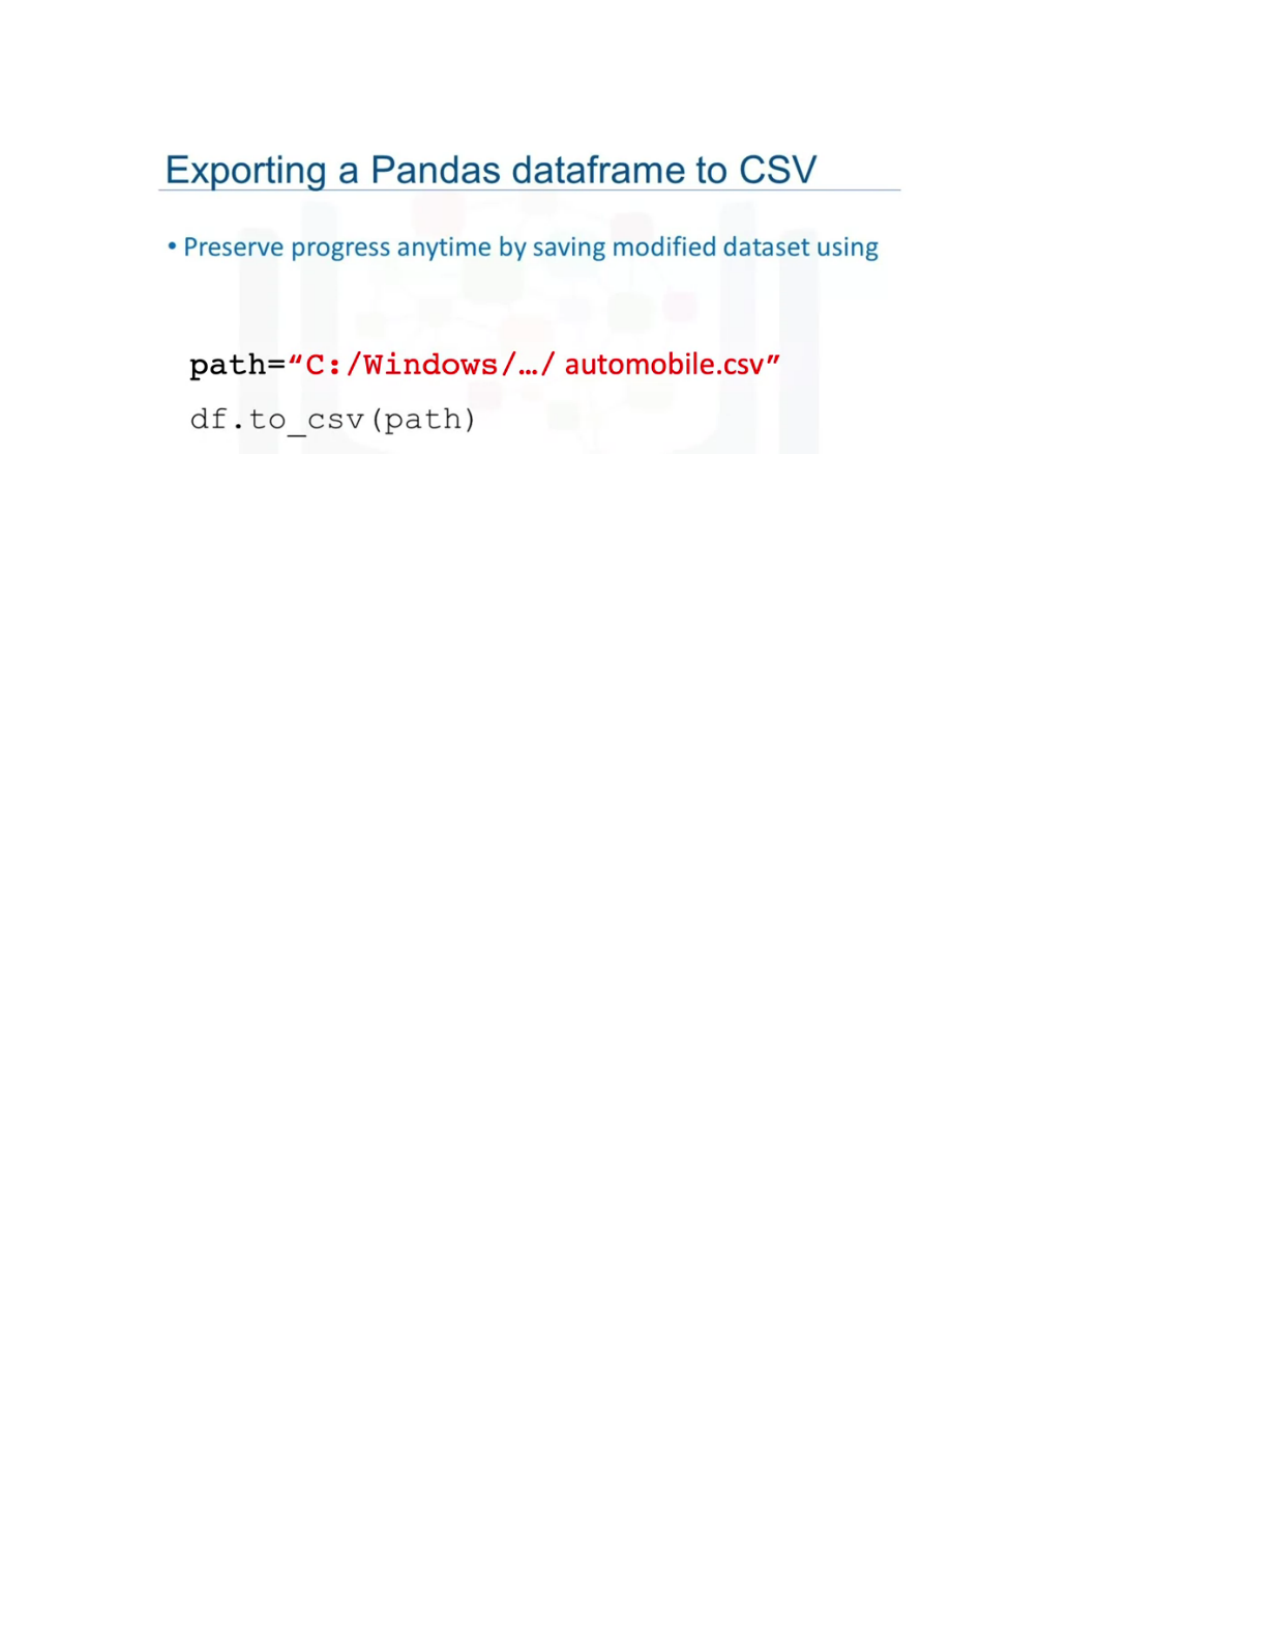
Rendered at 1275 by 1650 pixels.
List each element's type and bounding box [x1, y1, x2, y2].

picture [150, 150, 919, 454]
